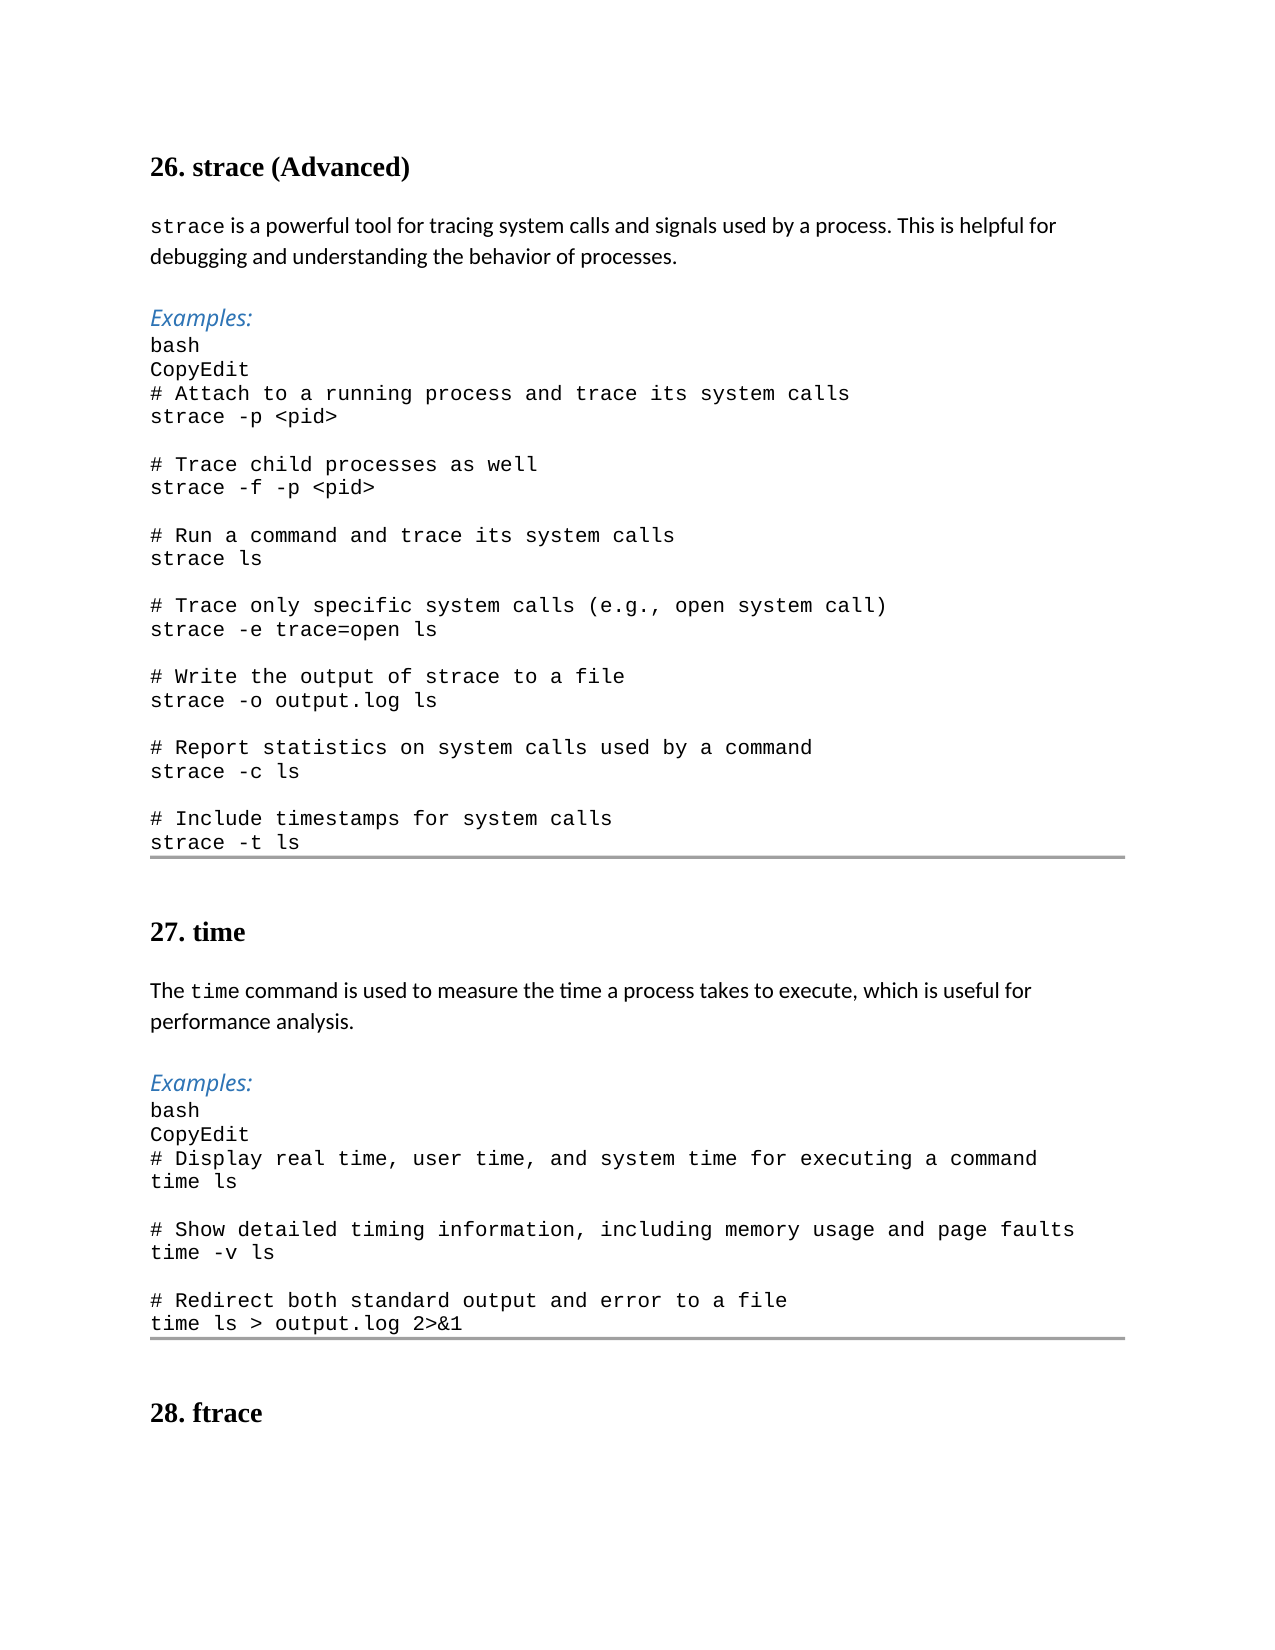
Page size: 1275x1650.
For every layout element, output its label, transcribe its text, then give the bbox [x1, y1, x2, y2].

text strace -t ls [150, 832, 1125, 855]
subtitle Examples: [150, 302, 1125, 333]
text bash [150, 1100, 1125, 1124]
subtitle 26. strace (Advanced) [150, 150, 1125, 182]
text strace -o output.log ls [150, 690, 1125, 714]
text strace -c ls [150, 761, 1125, 785]
text CopyEdit [150, 1124, 1125, 1148]
text strace ls [150, 548, 1125, 572]
text bash [150, 335, 1125, 359]
subtitle 28. ftrace [150, 1396, 1125, 1429]
text # Display real time, user time, and system time for executing a command [150, 1148, 1125, 1171]
text # Trace child processes as well [150, 454, 1125, 477]
text # Attach to a running process and trace its system calls [150, 383, 1125, 406]
text strace -p <pid> [150, 406, 1125, 430]
text time ls > output.log 2>&1 [150, 1313, 1125, 1336]
text The time command is used to measure the time a process takes to execute, which is useful for performance analysis. [150, 977, 1125, 1035]
text # Run a command and trace its system calls [150, 524, 1125, 548]
text # Redirect both standard output and error to a file [150, 1289, 1125, 1313]
subtitle 27. time [150, 915, 1125, 947]
text time ls [150, 1171, 1125, 1195]
text time -v ls [150, 1242, 1125, 1266]
text # Report statistics on system calls used by a command [150, 737, 1125, 761]
text CopyEdit [150, 359, 1125, 383]
text # Trace only specific system calls (e.g., open system call) [150, 596, 1125, 619]
text # Write the output of strace to a file [150, 666, 1125, 690]
text strace -e trace=open ls [150, 619, 1125, 643]
text strace -f -p <pid> [150, 477, 1125, 501]
text # Include timestamps for system calls [150, 808, 1125, 832]
text strace is a powerful tool for tracing system calls and signals used by a process. This is helpful for debugging and understanding the behavior of processes. [150, 212, 1125, 270]
subtitle Examples: [150, 1067, 1125, 1098]
text # Show detailed timing information, including memory usage and page faults [150, 1219, 1125, 1242]
